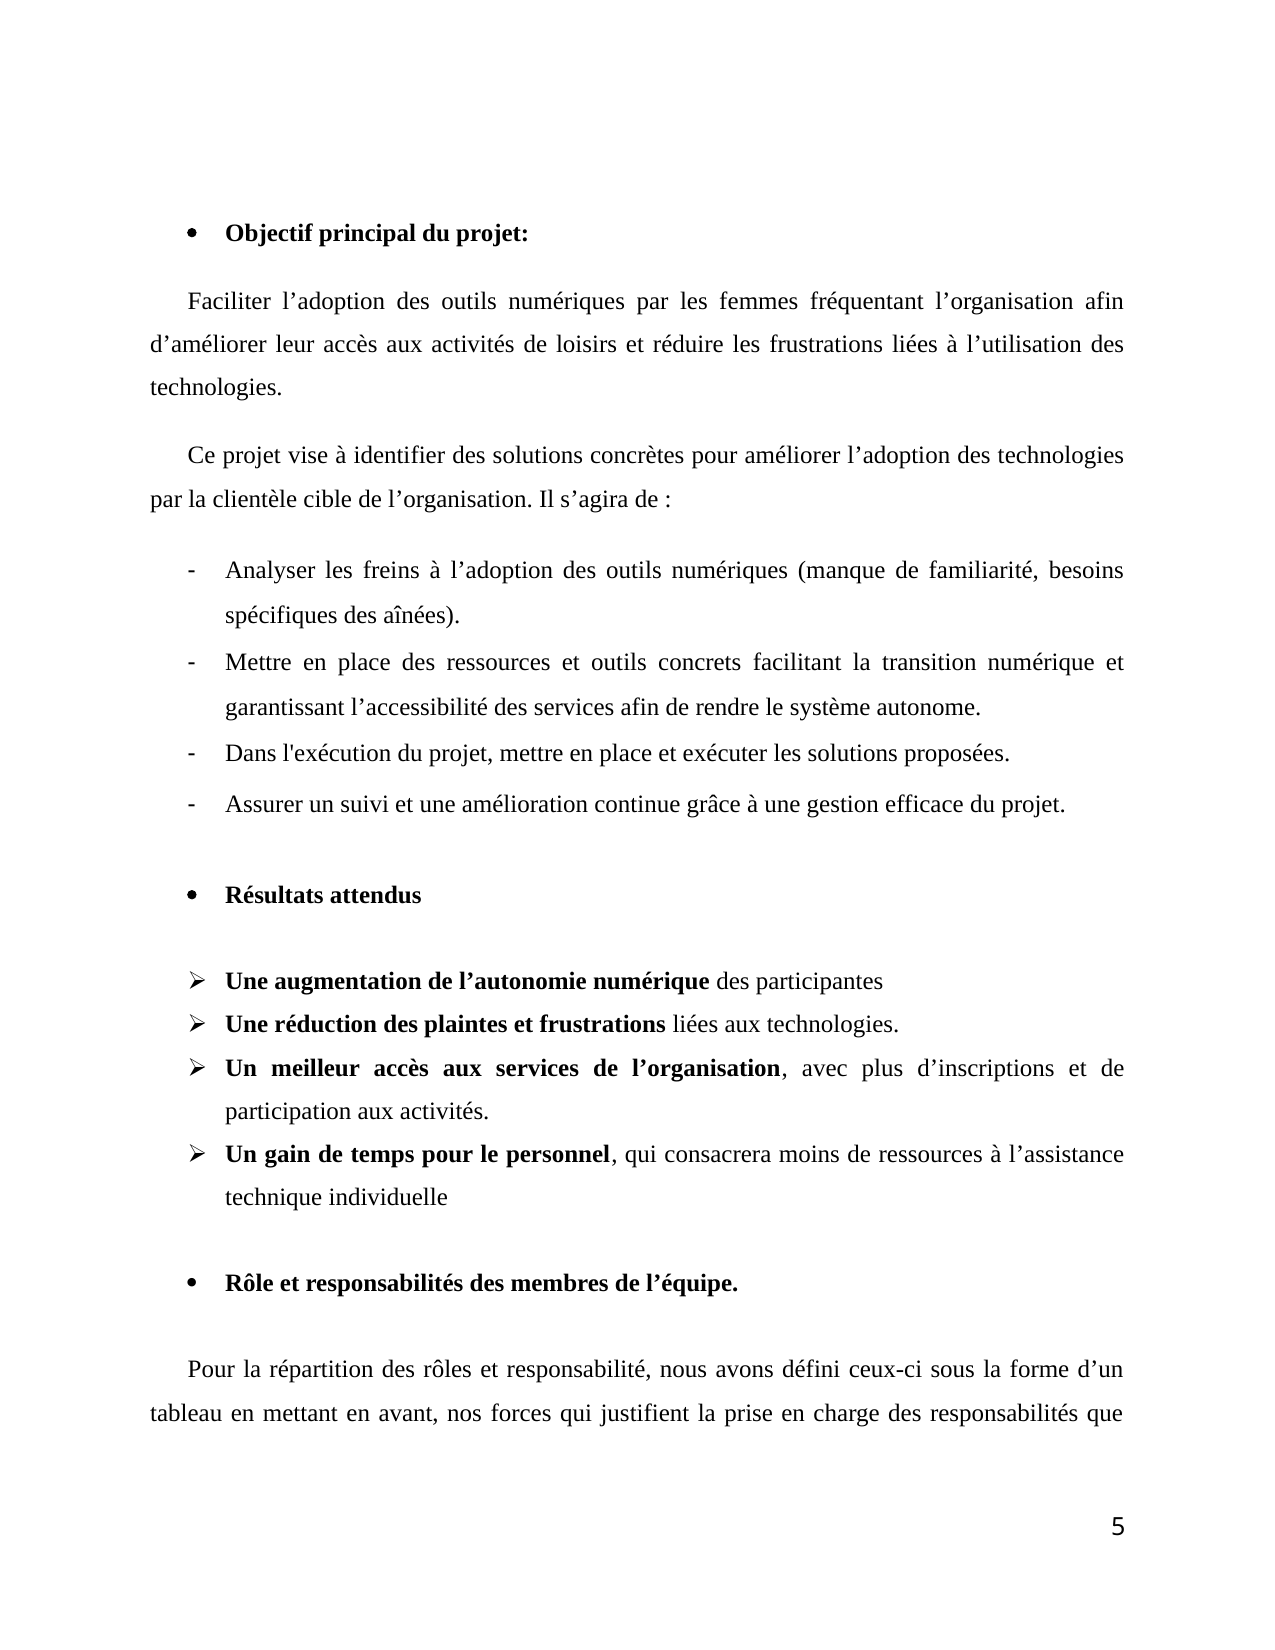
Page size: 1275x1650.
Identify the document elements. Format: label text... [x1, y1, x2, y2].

list Analyser les freins à l’adoption des outils numériques (manque de familiarité, besoins spécifiques des aînées). [187, 552, 1125, 629]
list Une réduction des plaintes et frustrations liées aux technologies. [187, 1009, 1125, 1038]
text Faciliter l’adoption des outils numériques par les femmes fréquentant l’organisation afin d’améliorer leur accès aux activités de loisirs et réduire les frustrations liées à l’utilisation des technologies. [150, 286, 1125, 401]
list Dans l'exécution du projet, mettre en place et exécuter les solutions proposées. [187, 735, 1125, 769]
list Assurer un suivi et une amélioration continue grâce à une gestion efficace du projet. [187, 786, 1125, 820]
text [150, 1354, 1125, 1426]
list Rôle et responsabilités des membres de l’équipe. [187, 1268, 1125, 1297]
list Un meilleur accès aux services de l’organisation, avec plus d’inscriptions et de participation aux activités. [187, 1053, 1125, 1124]
list Mettre en place des ressources et outils concrets facilitant la transition numérique et garantissant l’accessibilité des services afin de rendre le système autonome. [187, 643, 1125, 721]
list Une augmentation de l’autonomie numérique des participantes [187, 966, 1125, 995]
text Ce projet vise à identifier des solutions concrètes pour améliorer l’adoption des technologies par la clientèle cible de l’organisation. Il s’agira de : [150, 441, 1125, 512]
list Objectif principal du projet: [187, 218, 1125, 247]
list Un gain de temps pour le personnel, qui consacrera moins de ressources à l’assistance technique individuelle [187, 1139, 1125, 1211]
list Résultats attendus [187, 880, 1125, 909]
